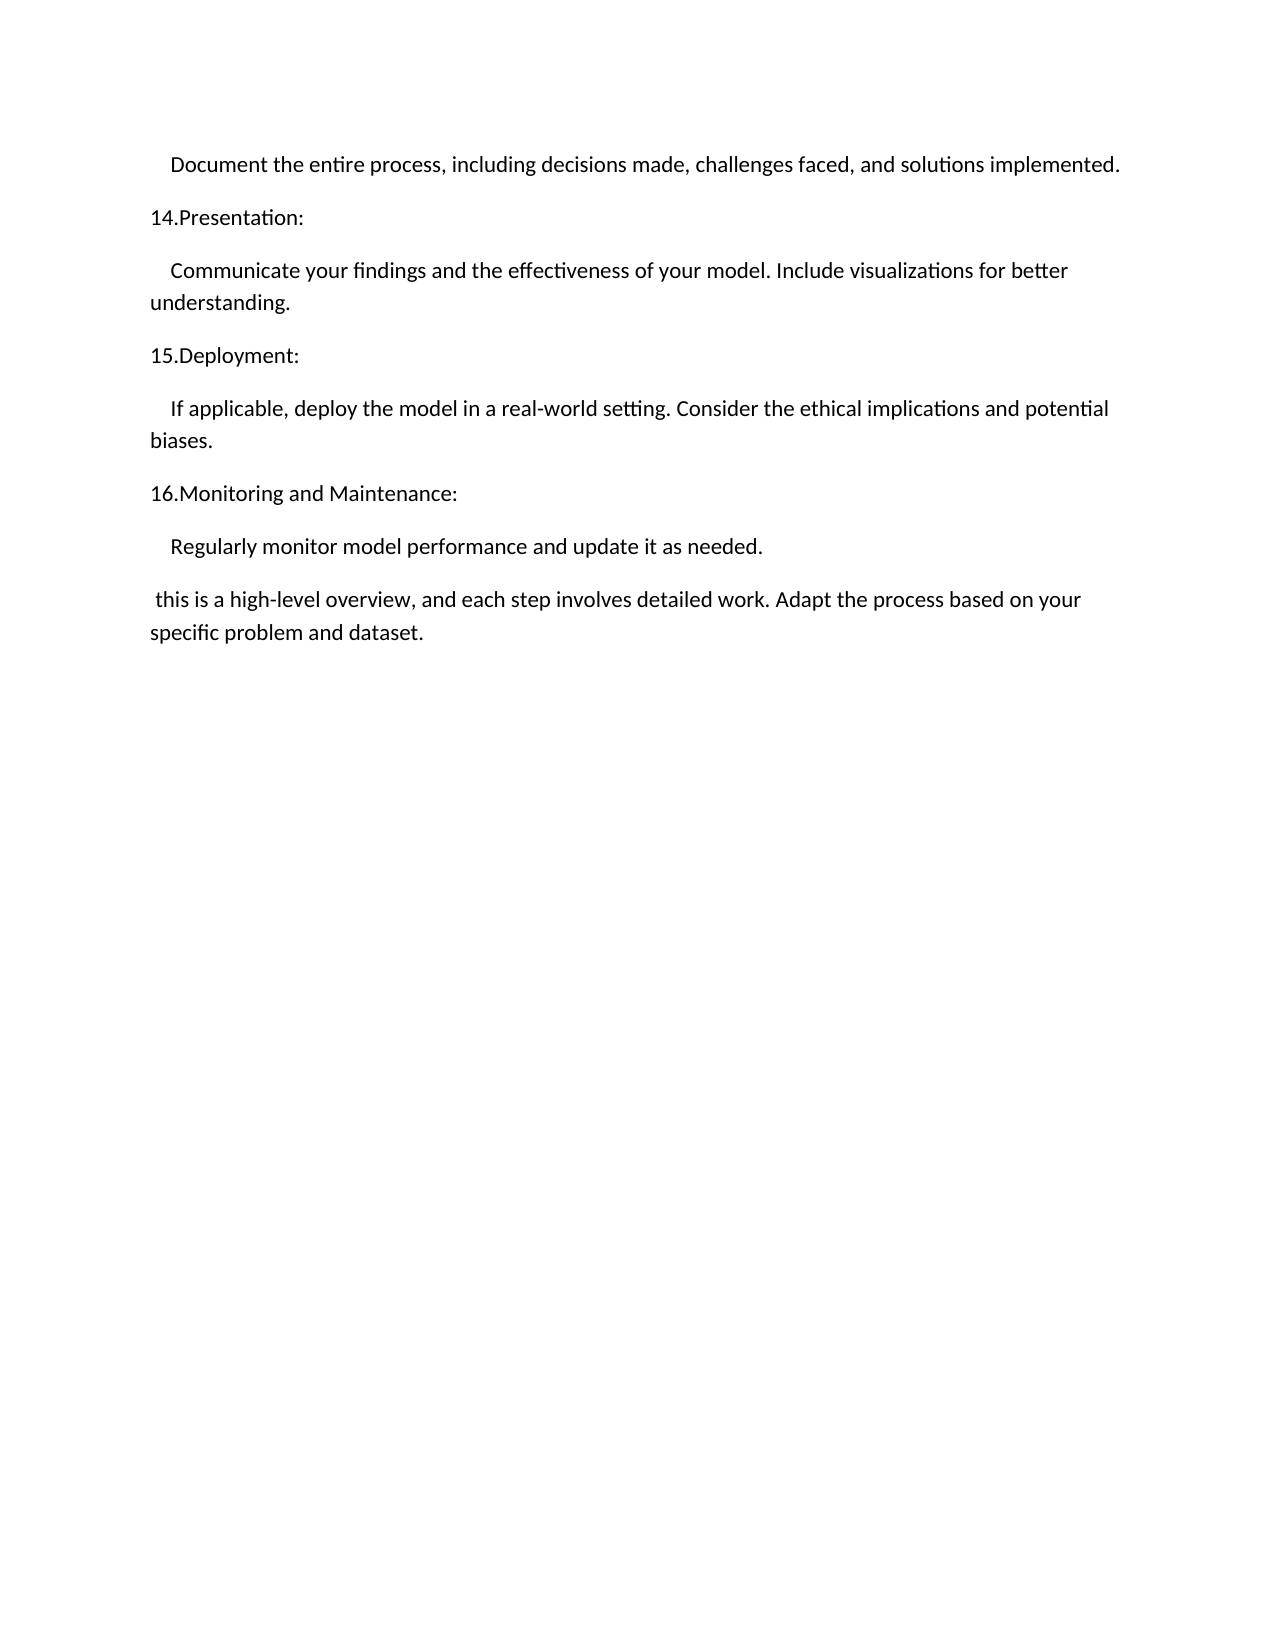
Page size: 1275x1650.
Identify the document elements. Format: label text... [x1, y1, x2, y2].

text Document the entire process, including decisions made, challenges faced, and solutions implemented. [150, 150, 1125, 178]
text If applicable, deploy the model in a real-world setting. Consider the ethical implications and potential biases. [150, 394, 1125, 454]
text Regularly monitor model performance and update it as needed. [150, 532, 1125, 561]
text this is a high-level overview, and each step involves detailed work. Adapt the process based on your specific problem and dataset. [150, 586, 1125, 646]
text Communicate your findings and the effectiveness of your model. Include visualizations for better understanding. [150, 256, 1125, 316]
text 14.Presentation: [150, 203, 1125, 231]
text 16.Monitoring and Maintenance: [150, 479, 1125, 507]
text 15.Deployment: [150, 341, 1125, 369]
